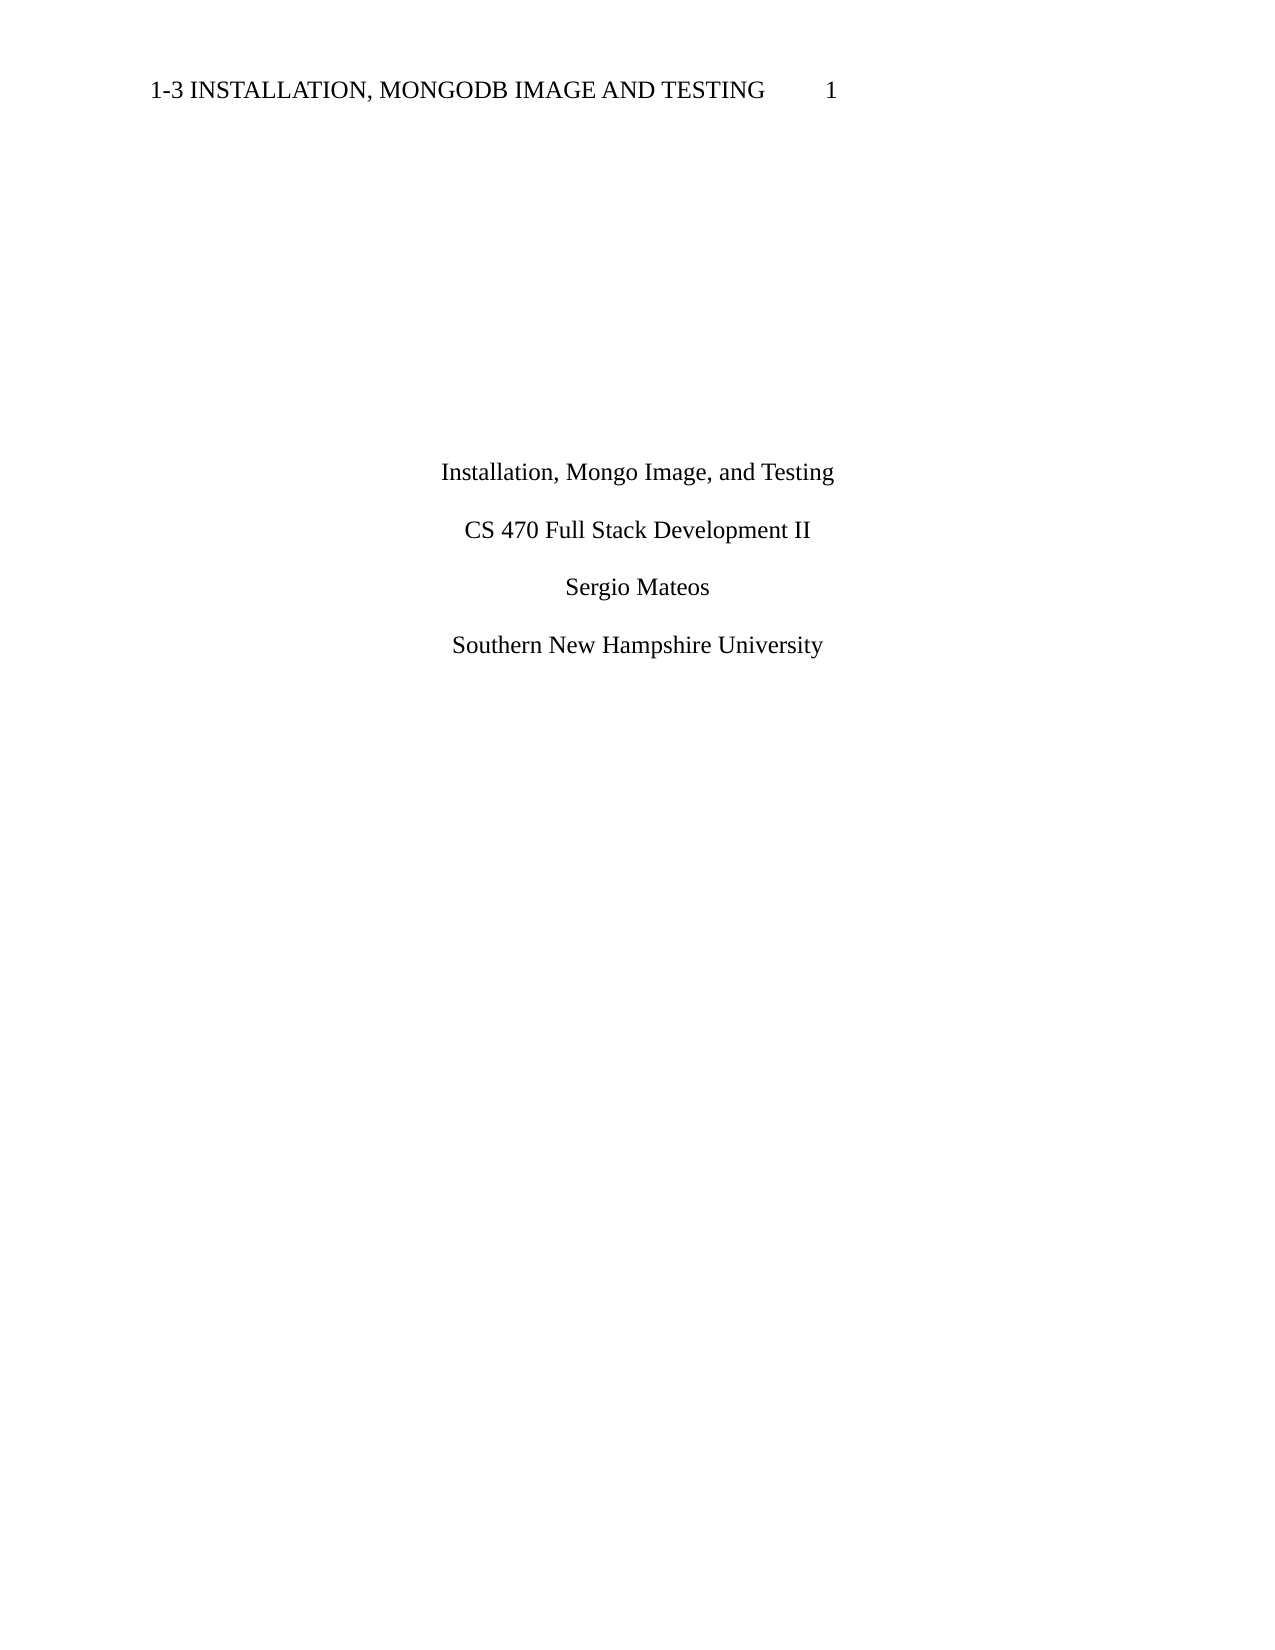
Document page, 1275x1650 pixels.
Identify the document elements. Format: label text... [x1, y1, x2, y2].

title Sergio Mateos [150, 572, 1125, 601]
title Southern New Hampshire University [150, 630, 1125, 659]
